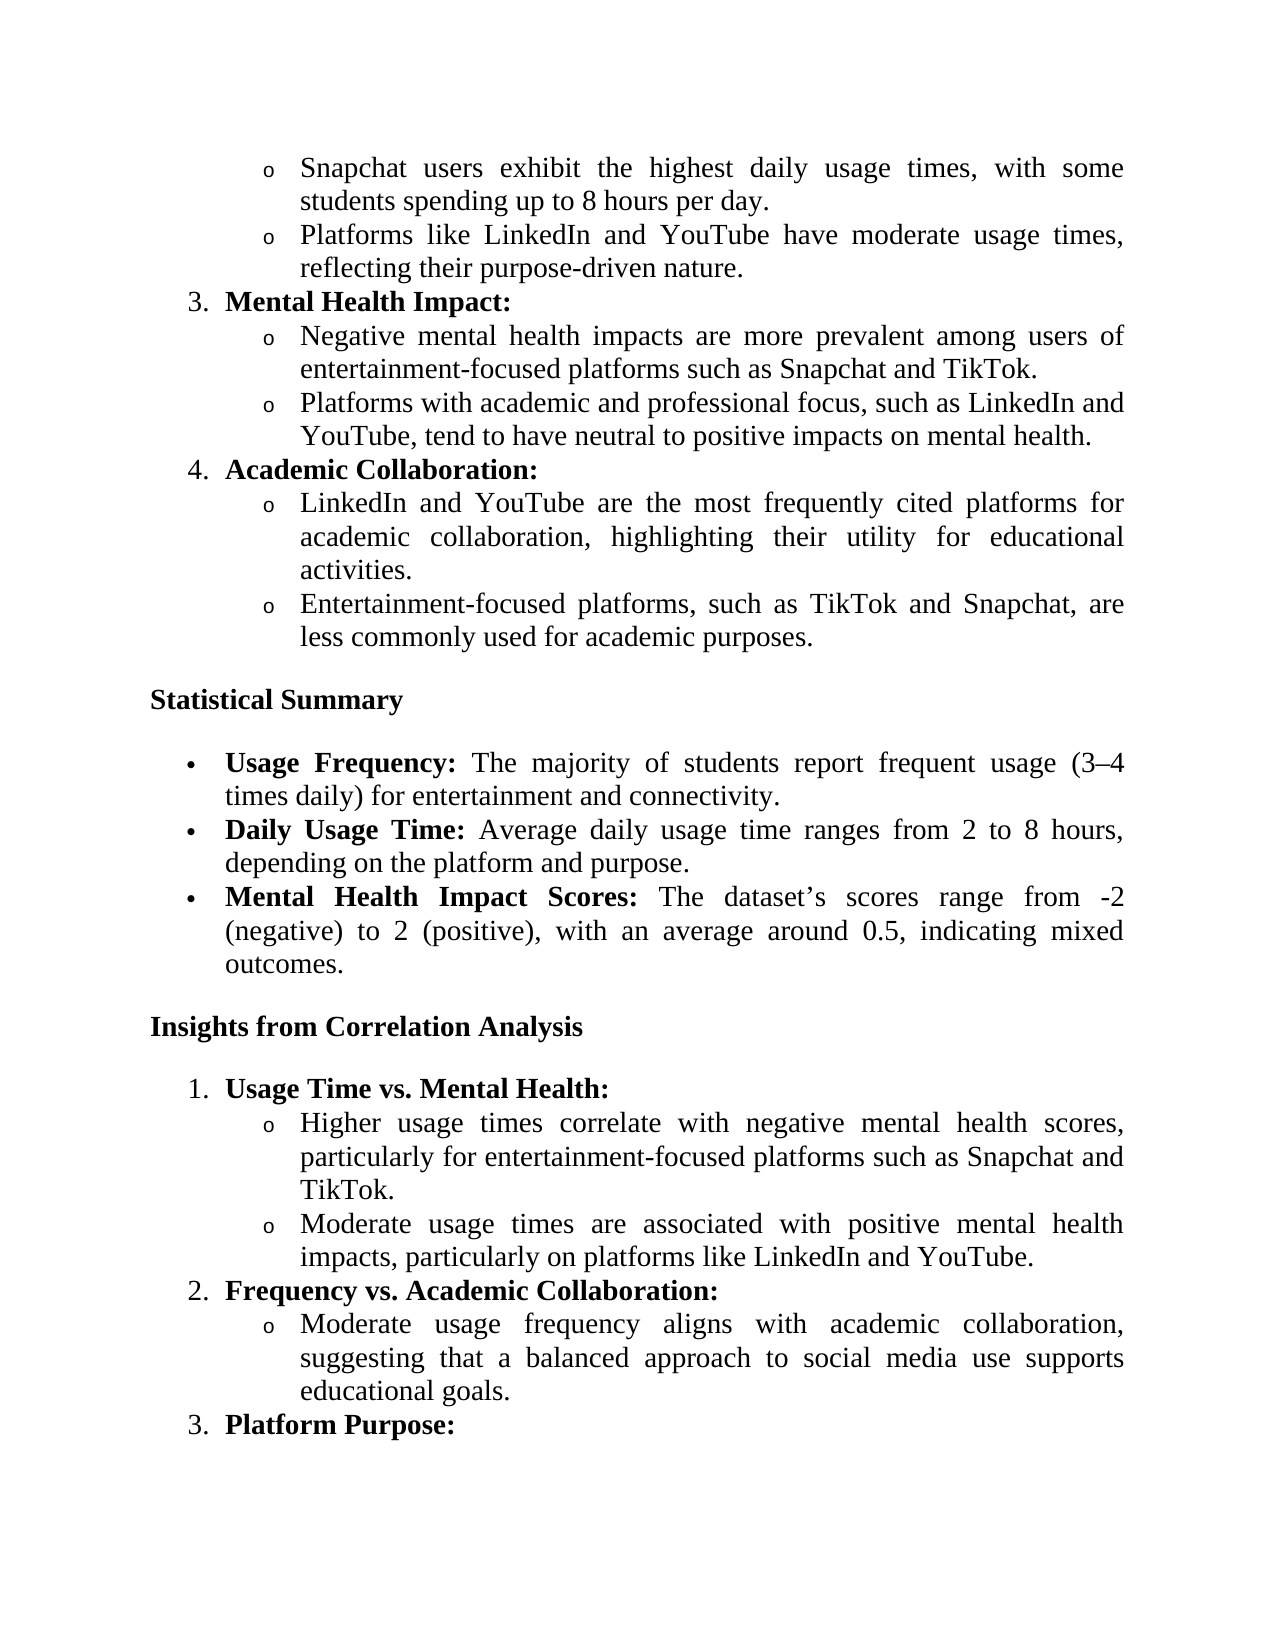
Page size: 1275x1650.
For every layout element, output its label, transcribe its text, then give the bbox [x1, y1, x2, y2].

list Mental Health Impact Scores: The dataset’s scores range from -2 (negative) to 2 (positive), with an average around 0.5, indicating mixed outcomes. [187, 879, 1125, 980]
list Platform Purpose: [187, 1407, 1125, 1441]
list Entertainment-focused platforms, such as TikTok and Snapchat, are less commonly used for academic purposes. [262, 586, 1125, 653]
list Negative mental health impacts are more prevalent among users of entertainment-focused platforms such as Snapchat and TikTok. [262, 318, 1125, 385]
list Moderate usage frequency aligns with academic collaboration, suggesting that a balanced approach to social media use supports educational goals. [262, 1306, 1125, 1407]
list Platforms with academic and professional focus, such as LinkedIn and YouTube, tend to have neutral to positive impacts on mental health. [262, 385, 1125, 452]
list Daily Usage Time: Average daily usage time ranges from 2 to 8 hours, depending on the platform and purpose. [187, 812, 1125, 879]
text Insights from Correlation Analysis [150, 1009, 1125, 1042]
list Snapchat users exhibit the highest daily usage times, with some students spending up to 8 hours per day. [262, 150, 1125, 217]
list Frequency vs. Academic Collaboration: [187, 1273, 1125, 1306]
list Usage Time vs. Mental Health: [187, 1072, 1125, 1105]
list Moderate usage times are associated with positive mental health impacts, particularly on platforms like LinkedIn and YouTube. [262, 1206, 1125, 1273]
list Higher usage times correlate with negative mental health scores, particularly for entertainment-focused platforms such as Snapchat and TikTok. [262, 1105, 1125, 1206]
list Academic Collaboration: [187, 452, 1125, 485]
text Statistical Summary [150, 682, 1125, 716]
list Mental Health Impact: [187, 284, 1125, 318]
list LinkedIn and YouTube are the most frequently cited platforms for academic collaboration, highlighting their utility for educational activities. [262, 485, 1125, 586]
list Platforms like LinkedIn and YouTube have moderate usage times, reflecting their purpose-driven nature. [262, 217, 1125, 284]
list Usage Frequency: The majority of students report frequent usage (3–4 times daily) for entertainment and connectivity. [187, 745, 1125, 812]
